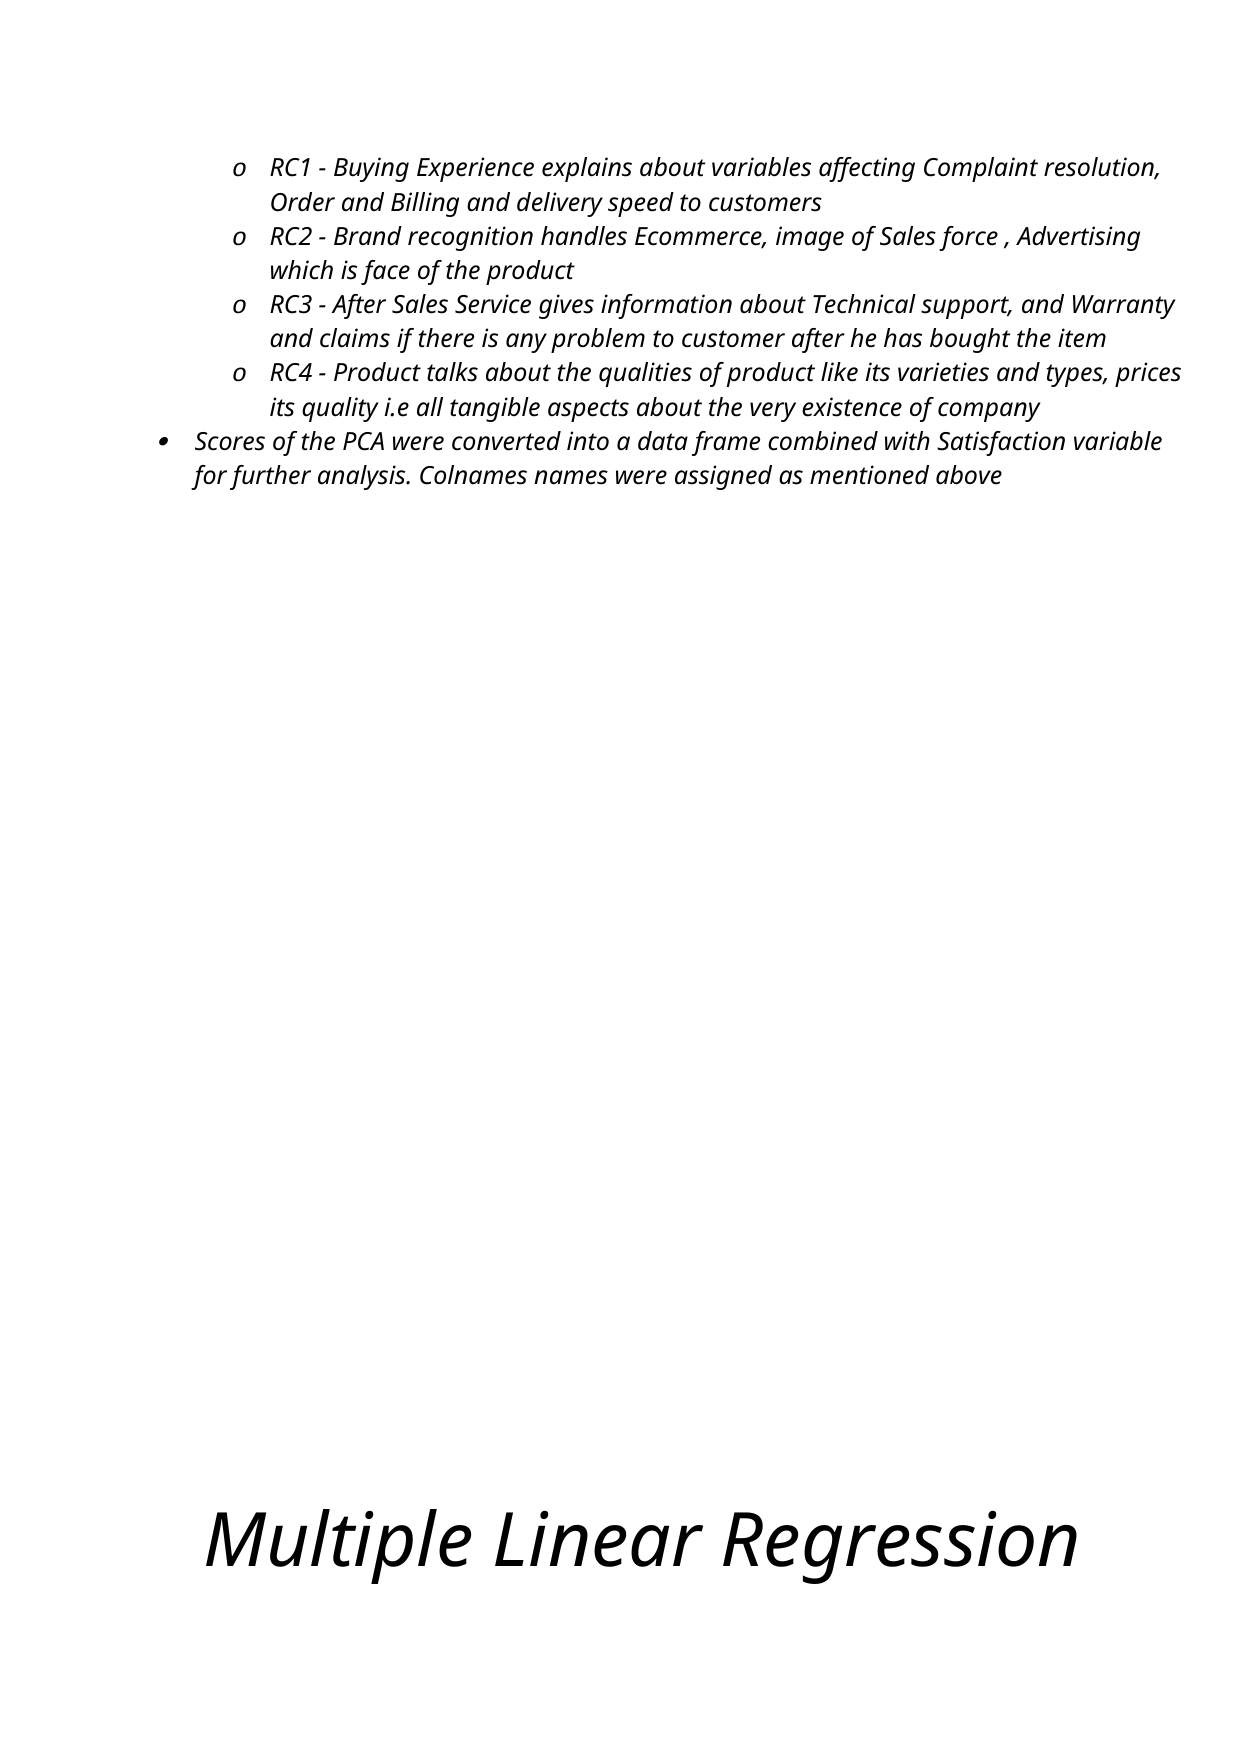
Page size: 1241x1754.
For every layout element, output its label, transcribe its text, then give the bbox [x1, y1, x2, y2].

list RC1 - Buying Experience explains about variables affecting Complaint resolution, Order and Billing and delivery speed to customers [232, 150, 1196, 218]
list Scores of the PCA were converted into a data frame combined with Satisfaction variable for further analysis. Colnames names were assigned as mentioned above [157, 423, 1196, 491]
list RC2 - Brand recognition handles Ecommerce, image of Sales force , Advertising which is face of the product [232, 218, 1196, 287]
list RC4 - Product talks about the qualities of product like its varieties and types, prices its quality i.e all tangible aspects about the very existence of company [232, 355, 1196, 423]
list RC3 - After Sales Service gives information about Technical support, and Warranty and claims if there is any problem to customer after he has bought the item [232, 287, 1196, 355]
text Multiple Linear Regression [89, 1487, 1196, 1589]
